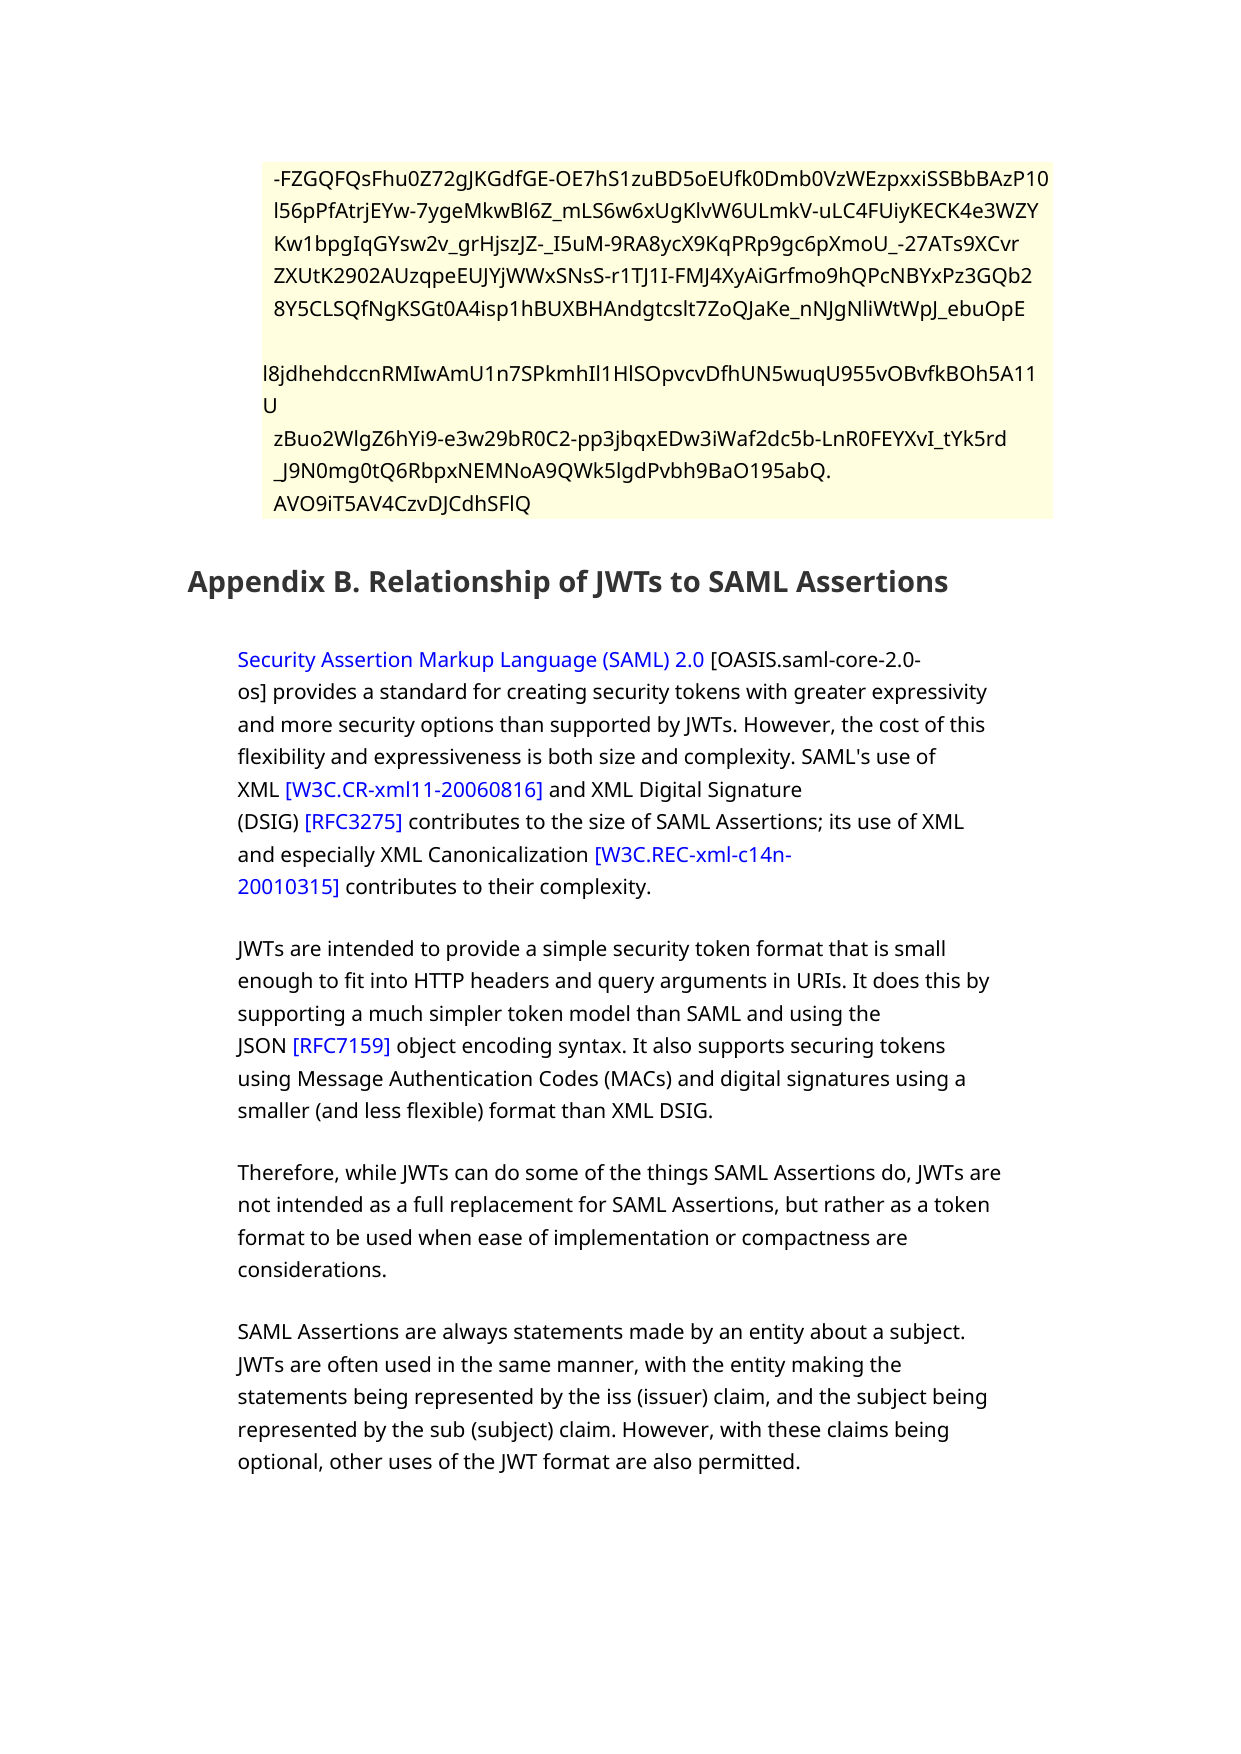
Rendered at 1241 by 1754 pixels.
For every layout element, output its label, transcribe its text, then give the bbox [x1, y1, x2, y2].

text JWTs are intended to provide a simple security token format that is small enough to fit into HTTP headers and query arguments in URIs. It does this by supporting a much simpler token model than SAML and using the JSON [RFC7159] object encoding syntax. It also supports securing tokens using Message Authentication Codes (MACs) and digital signatures using a smaller (and less flexible) format than XML DSIG. [237, 932, 1003, 1127]
text l56pPfAtrjEYw-7ygeMkwBl6Z_mLS6w6xUgKlvW6ULmkV-uLC4FUiyKECK4e3WZY [262, 194, 1053, 227]
text Appendix B. Relationship of JWTs to SAML Assertions [187, 549, 1053, 614]
text -FZGQFQsFhu0Z72gJKGdfGE-OE7hS1zuBD5oEUfk0Dmb0VzWEzpxxiSSBbBAzP10 [262, 162, 1053, 194]
text zBuo2WlgZ6hYi9-e3w29bR0C2-pp3jbqxEDw3iWaf2dc5b-LnR0FEYXvI_tYk5rd [262, 422, 1053, 454]
text Therefore, while JWTs can do some of the things SAML Assertions do, JWTs are not intended as a full replacement for SAML Assertions, but rather as a token format to be used when ease of implementation or compactness are considerations. [237, 1156, 1003, 1286]
text SAML Assertions are always statements made by an entity about a subject. JWTs are often used in the same manner, with the entity making the statements being represented by the iss (issuer) claim, and the subject being represented by the sub (subject) claim. However, with these claims being optional, other uses of the JWT format are also permitted. [237, 1315, 1003, 1478]
text l8jdhehdccnRMIwAmU1n7SPkmhIl1HlSOpvcvDfhUN5wuqU955vOBvfkBOh5A11U [262, 324, 1053, 422]
text Security Assertion Markup Language (SAML) 2.0 [OASIS.saml-core-2.0-os] provides a standard for creating security tokens with greater expressivity and more security options than supported by JWTs. However, the cost of this flexibility and expressiveness is both size and complexity. SAML's use of XML [W3C.CR-xml11-20060816] and XML Digital Signature (DSIG) [RFC3275] contributes to the size of SAML Assertions; its use of XML and especially XML Canonicalization [W3C.REC-xml-c14n-20010315] contributes to their complexity. [237, 643, 1003, 903]
text Kw1bpgIqGYsw2v_grHjszJZ-_I5uM-9RA8ycX9KqPRp9gc6pXmoU_-27ATs9XCvr [262, 227, 1053, 259]
text 8Y5CLSQfNgKSGt0A4isp1hBUXBHAndgtcslt7ZoQJaKe_nNJgNliWtWpJ_ebuOpE [262, 292, 1053, 324]
text _J9N0mg0tQ6RbpxNEMNoA9QWk5lgdPvbh9BaO195abQ. [262, 454, 1053, 487]
text AVO9iT5AV4CzvDJCdhSFlQ [262, 487, 1053, 519]
text ZXUtK2902AUzqpeEUJYjWWxSNsS-r1TJ1I-FMJ4XyAiGrfmo9hQPcNBYxPz3GQb2 [262, 259, 1053, 292]
